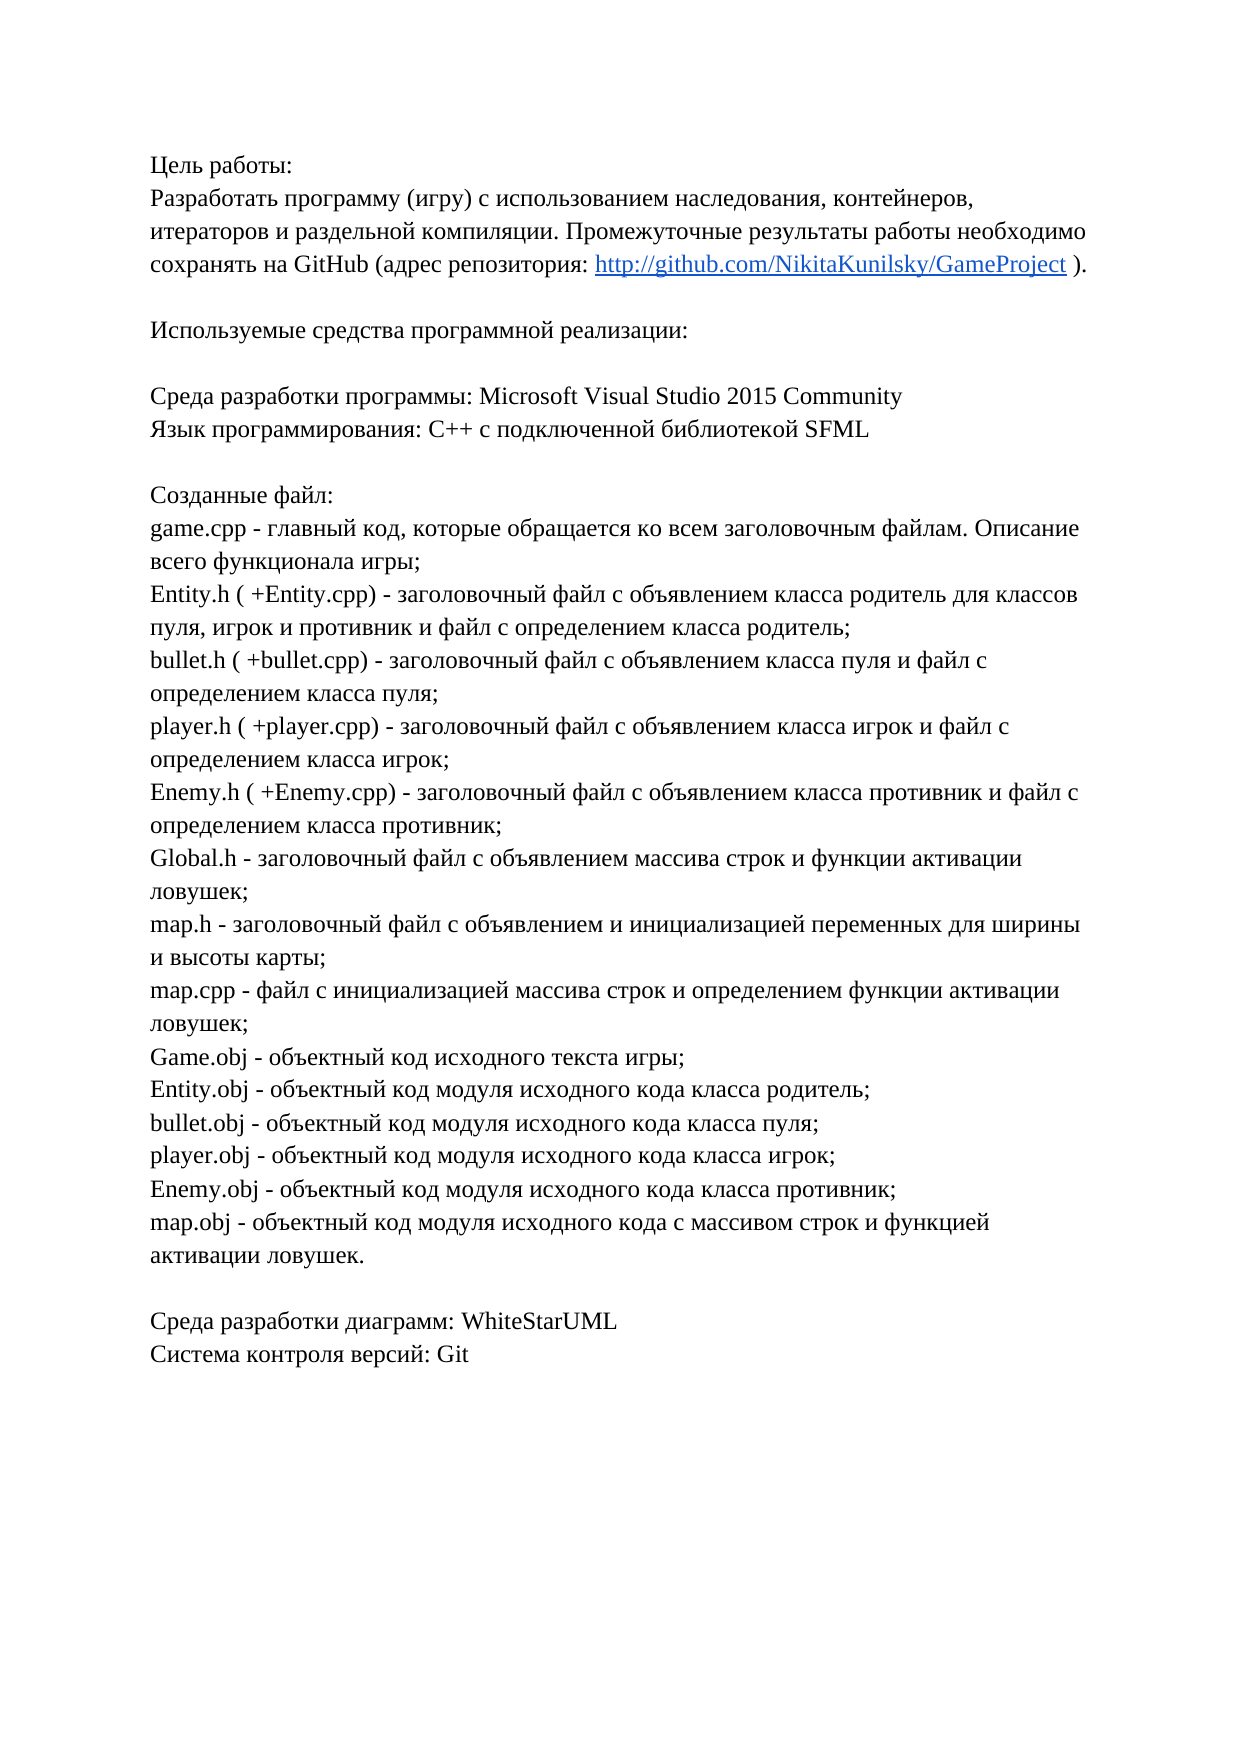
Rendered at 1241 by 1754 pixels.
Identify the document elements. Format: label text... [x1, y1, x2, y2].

text Enemy.h ( +Enemy.cpp) - заголовочный файл с объявлением класса противник и файл с определением класса противник; [150, 777, 1090, 839]
text Созданные файл: [150, 480, 1090, 509]
text Язык программирования: С++ с подключенной библиотекой SFML [150, 414, 1090, 443]
text player.h ( +player.cpp) - заголовочный файл с объявлением класса игрок и файл с определением класса игрок; [150, 711, 1090, 773]
text Среда разработки программы: Microsoft Visual Studio 2015 Community [150, 381, 1090, 410]
text Цель работы: [150, 150, 1090, 179]
text Entity.obj - объектный код модуля исходного кода класса родитель; [150, 1074, 1090, 1103]
text Game.obj - объектный код исходного текста игры; [150, 1042, 1090, 1070]
text Enemy.obj - объектный код модуля исходного кода класса противник; [150, 1174, 1090, 1202]
text bullet.obj - объектный код модуля исходного кода класса пуля; [150, 1108, 1090, 1136]
text map.cpp - файл с инициализацией массива строк и определением функции активации ловушек; [150, 976, 1090, 1037]
text Global.h - заголовочный файл с объявлением массива строк и функции активации ловушек; [150, 843, 1090, 905]
text Разработать программу (игру) с использованием наследования, контейнеров, итераторов и раздельной компиляции. Промежуточные результаты работы необходимо сохранять на GitHub (адрес репозитория: http://github.com/NikitaKunilsky/GameProject ). [150, 183, 1090, 278]
text game.cpp - главный код, которые обращается ко всем заголовочным файлам. Описание всего функционала игры; [150, 513, 1090, 575]
text Используемые средства программной реализации: [150, 315, 1090, 344]
text map.obj - объектный код модуля исходного кода с массивом строк и функцией активации ловушек. [150, 1207, 1090, 1268]
text map.h - заголовочный файл с объявлением и инициализацией переменных для ширины и высоты карты; [150, 909, 1090, 971]
text Система контроля версий: Git [150, 1339, 1090, 1367]
text Среда разработки диаграмм: WhiteStarUML [150, 1306, 1090, 1334]
text bullet.h ( +bullet.cpp) - заголовочный файл с объявлением класса пуля и файл с определением класса пуля; [150, 645, 1090, 707]
text Entity.h ( +Entity.cpp) - заголовочный файл с объявлением класса родитель для классов пуля, игрок и противник и файл с определением класса родитель; [150, 579, 1090, 641]
text player.obj - объектный код модуля исходного кода класса игрок; [150, 1141, 1090, 1169]
